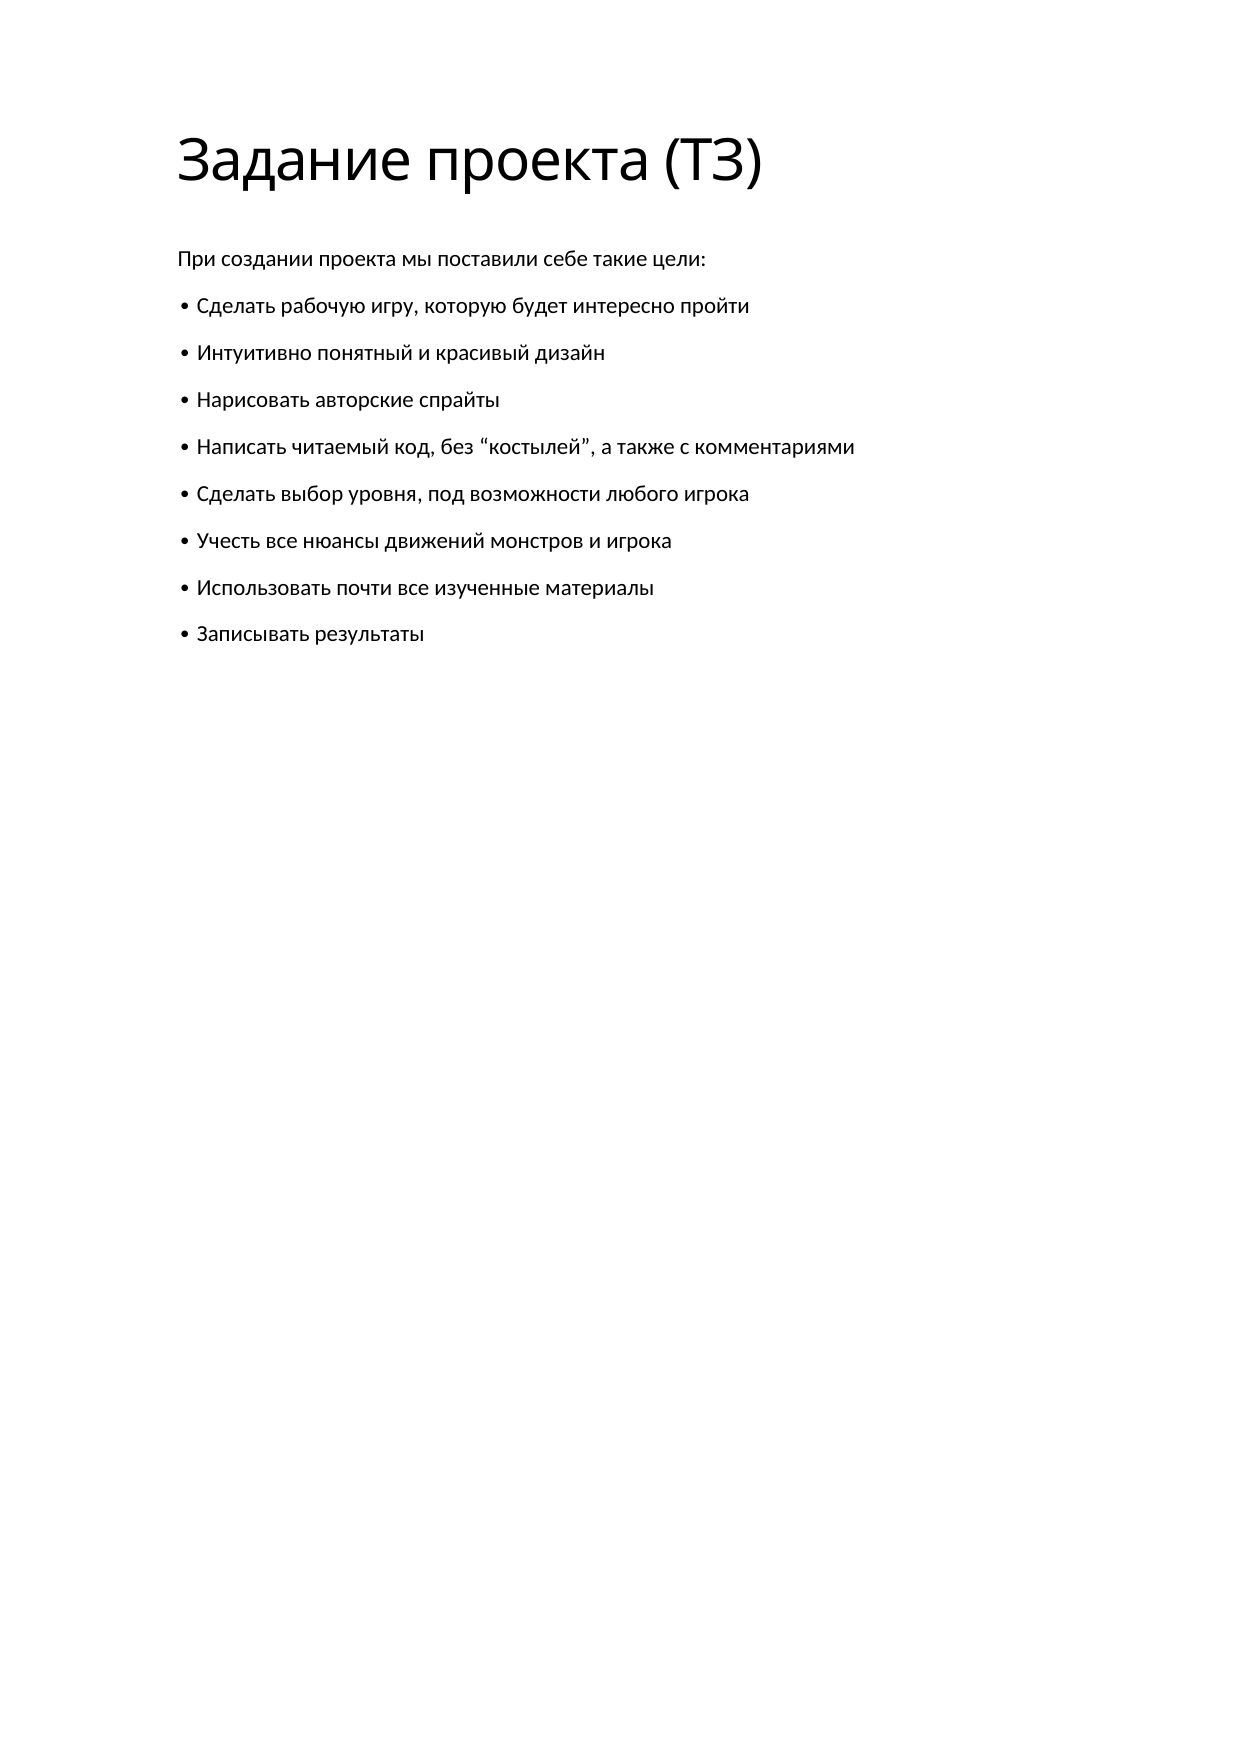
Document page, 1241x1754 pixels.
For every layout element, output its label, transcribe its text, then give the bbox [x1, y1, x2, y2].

text ∙ Нарисовать авторские спрайты [177, 385, 1152, 413]
text ∙ Интуитивно понятный и красивый дизайн [177, 338, 1152, 366]
text ∙ Использовать почти все изученные материалы [177, 573, 1152, 601]
text ∙ Записывать результаты [177, 619, 1152, 647]
title Задание проекта (ТЗ) [177, 118, 1152, 198]
text ∙ Сделать выбор уровня, под возможности любого игрока [177, 479, 1152, 507]
text ∙ Сделать рабочую игру, которую будет интересно пройти [177, 291, 1152, 319]
text ∙ Учесть все нюансы движений монстров и игрока [177, 526, 1152, 554]
text При создании проекта мы поставили себе такие цели: [177, 244, 1152, 272]
text ∙ Написать читаемый код, без “костылей”, а также с комментариями [177, 432, 1152, 460]
